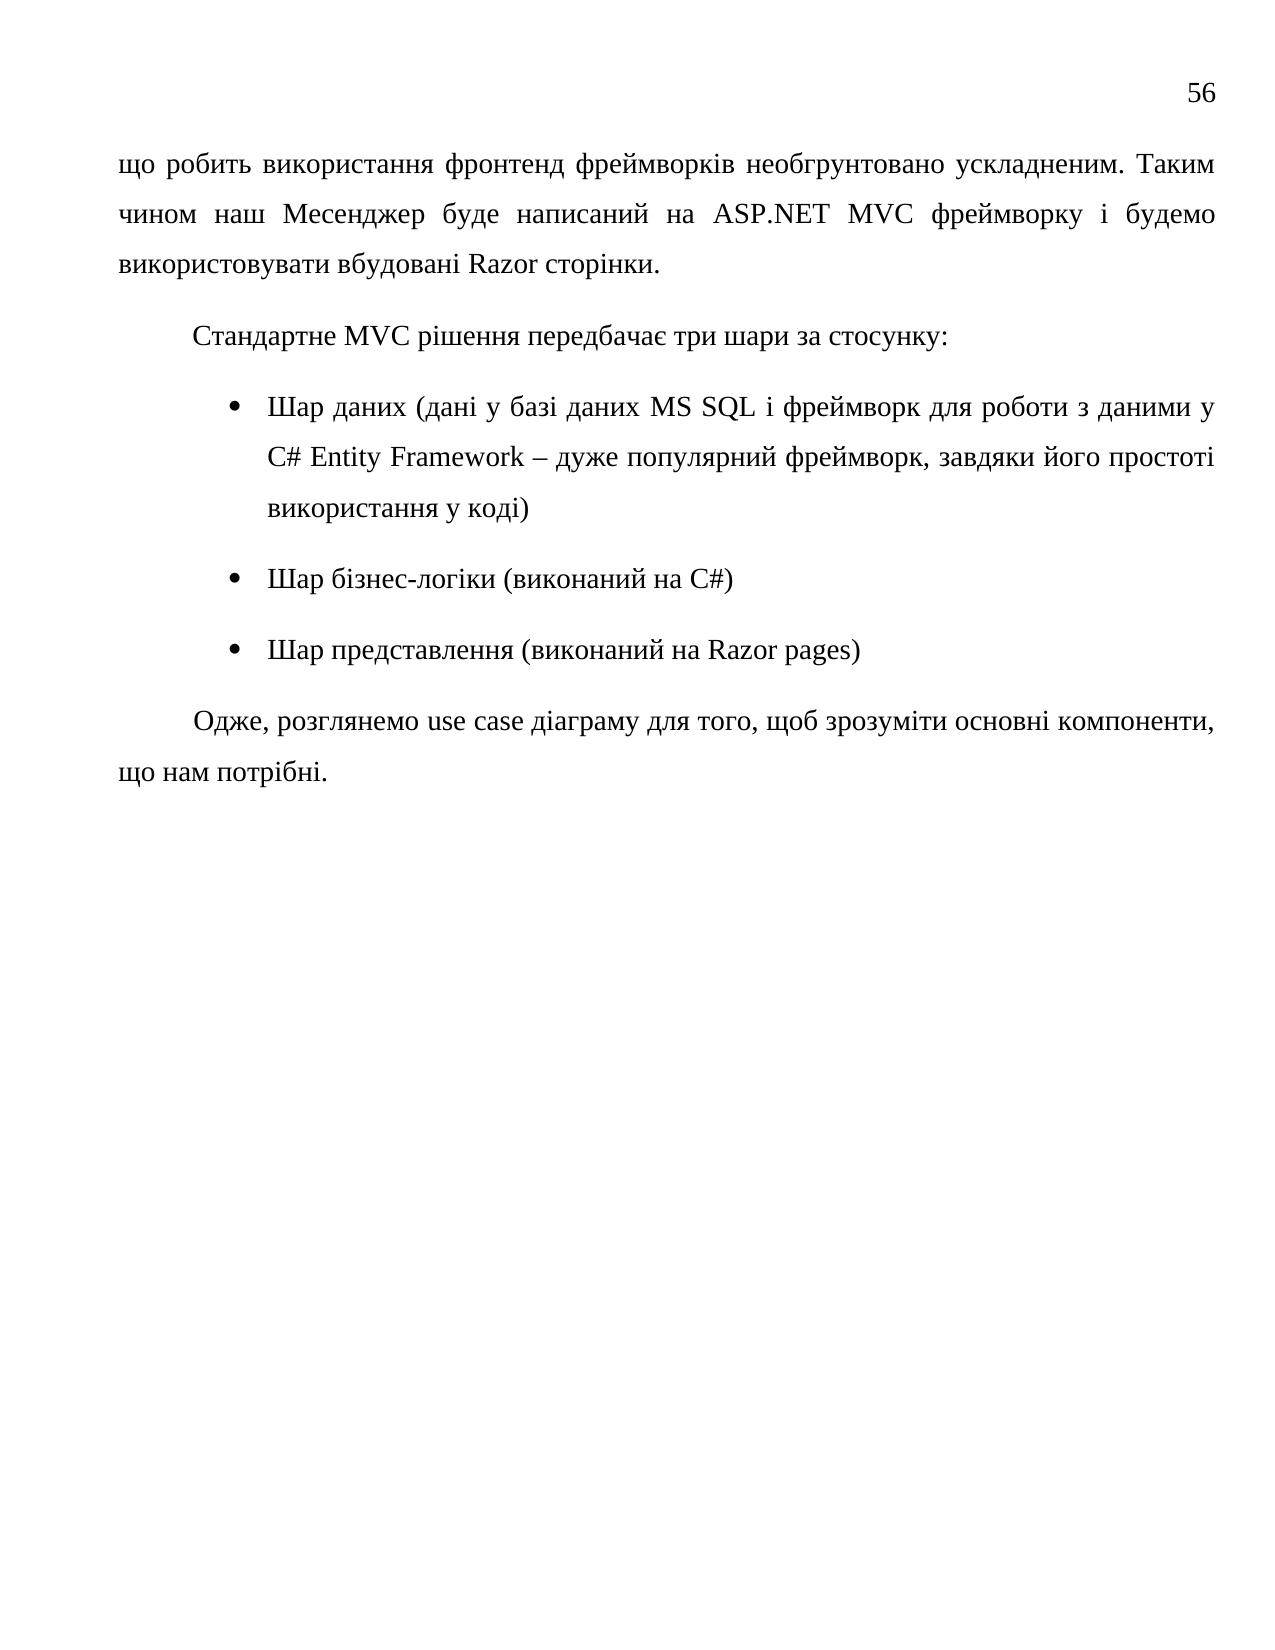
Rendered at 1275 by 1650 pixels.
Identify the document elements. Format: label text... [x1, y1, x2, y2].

text Стандартне MVC рішення передбачає три шари за стосунку: [118, 318, 1216, 351]
list Шар бізнес-логіки (виконаний на C#) [229, 561, 1216, 594]
list Шар представлення (виконаний на Razor pages) [229, 632, 1216, 666]
list Шар даних (дані у базі даних MS SQL і фреймворк для роботи з даними у C# Entity Framework – дуже популярний фреймворк, завдяки його простоті використання у коді) [229, 389, 1216, 523]
text Одже, розглянемо use case діаграму для того, щоб зрозуміти основні компоненти, що нам потрібні. [118, 703, 1216, 787]
